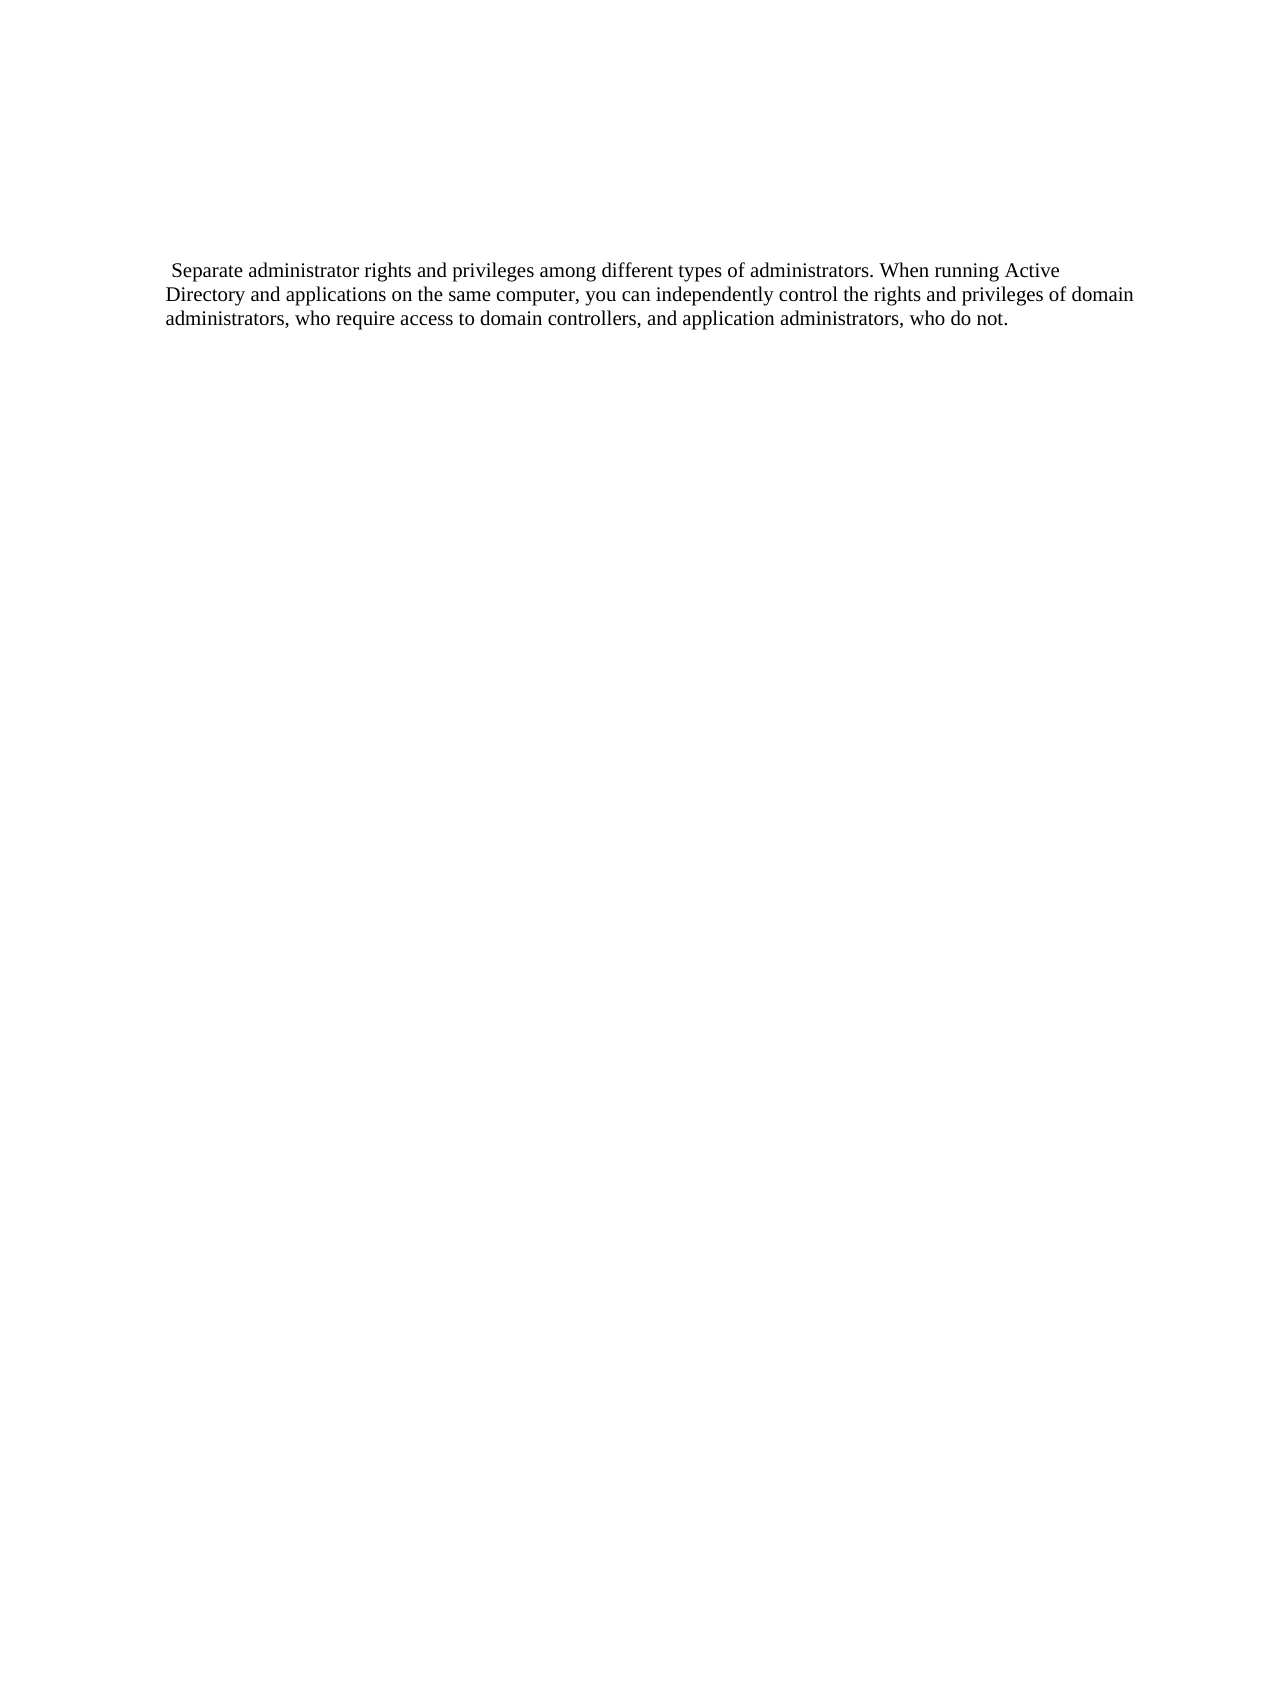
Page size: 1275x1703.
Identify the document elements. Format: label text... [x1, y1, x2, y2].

text Separate administrator rights and privileges among different types of administrators. When running Active Directory and applications on the same computer, you can independently control the rights and privileges of domain administrators, who require access to domain controllers, and application administrators, who do not. [165, 258, 1137, 330]
